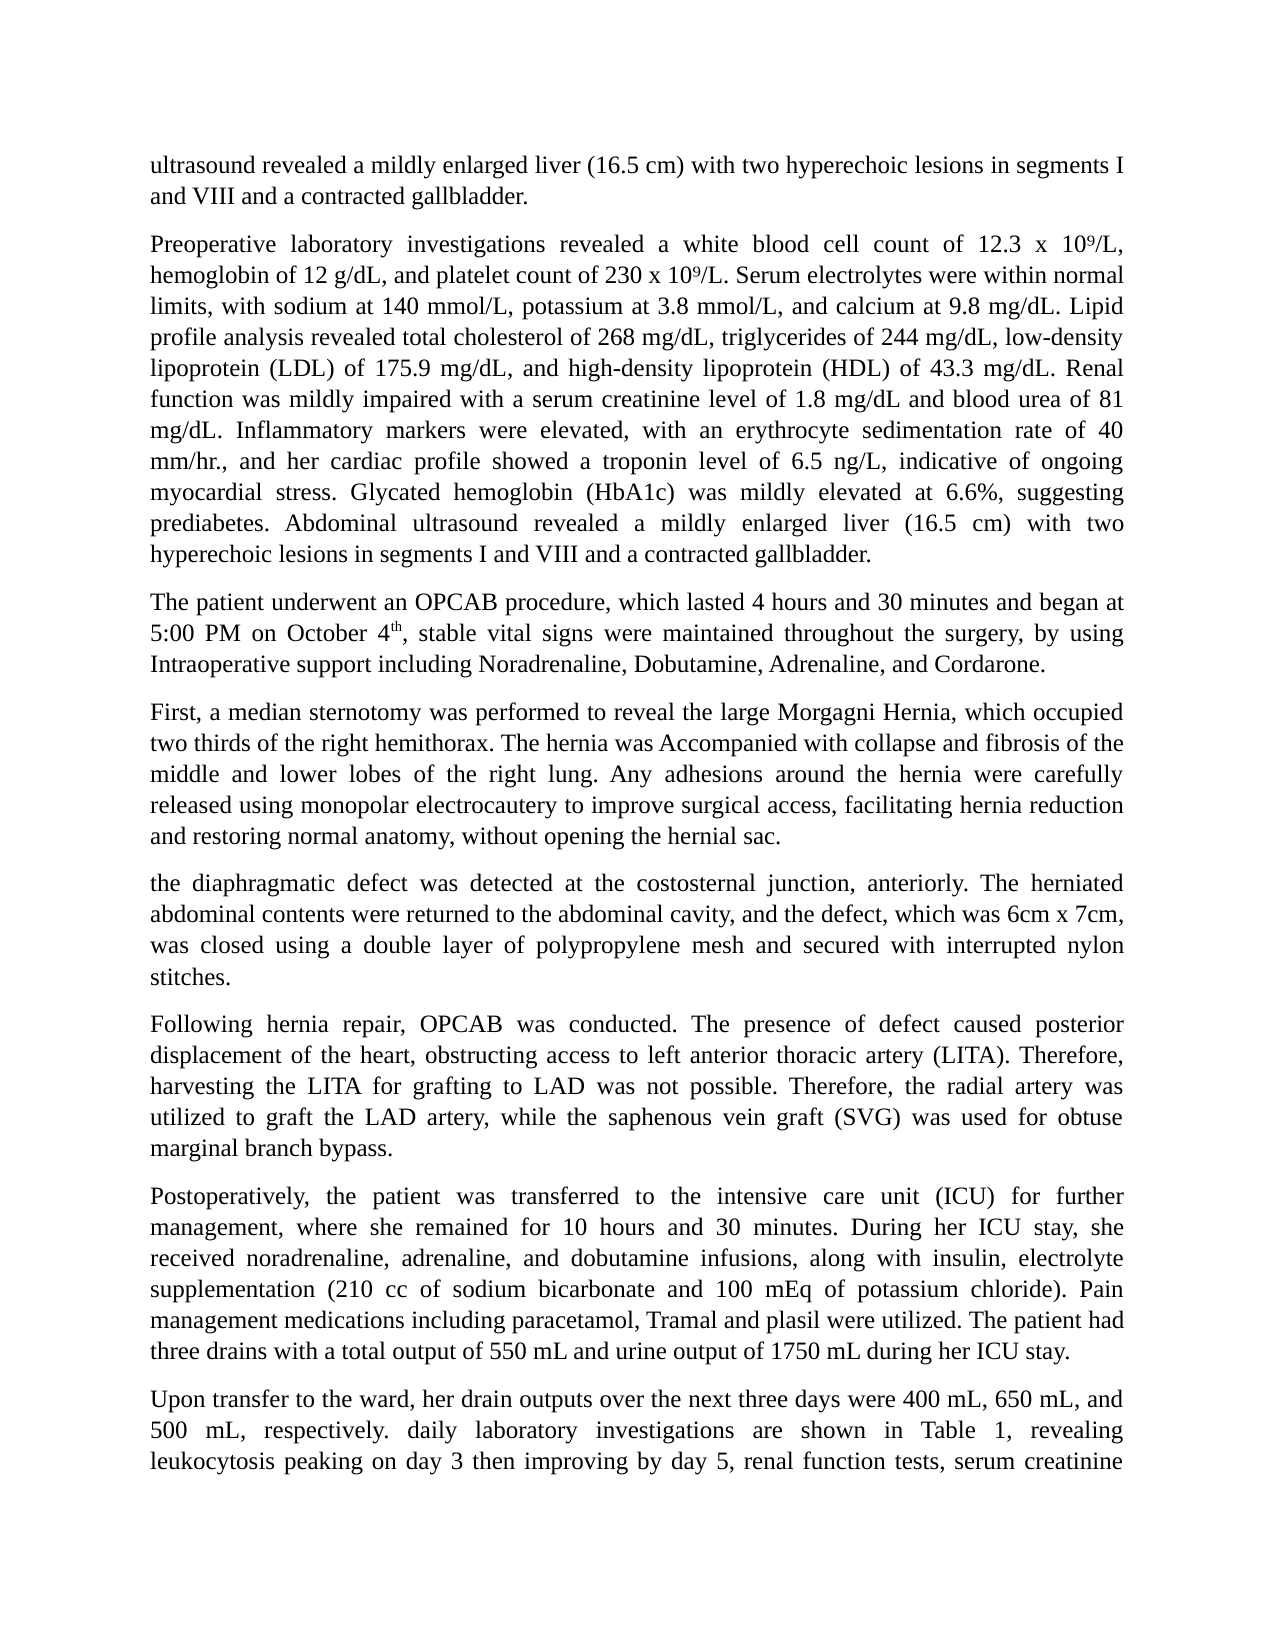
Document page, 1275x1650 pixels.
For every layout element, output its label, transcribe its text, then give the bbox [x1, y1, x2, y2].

text the diaphragmatic defect was detected at the costosternal junction, anteriorly. The herniated abdominal contents were returned to the abdominal cavity, and the defect, which was 6cm x 7cm, was closed using a double layer of polypropylene mesh and secured with interrupted nylon stitches. [150, 868, 1125, 990]
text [150, 1384, 1125, 1475]
text Postoperatively, the patient was transferred to the intensive care unit (ICU) for further management, where she remained for 10 hours and 30 minutes. During her ICU stay, she received noradrenaline, adrenaline, and dobutamine infusions, along with insulin, electrolyte supplementation (210 cc of sodium bicarbonate and 100 mEq of potassium chloride). Pain management medications including paracetamol, Tramal and plasil were utilized. The patient had three drains with a total output of 550 mL and urine output of 1750 mL during her ICU stay. [150, 1181, 1125, 1365]
text Following hernia repair, OPCAB was conducted. The presence of defect caused posterior displacement of the heart, obstructing access to left anterior thoracic artery (LITA). Therefore, harvesting the LITA for grafting to LAD was not possible. Therefore, the radial artery was utilized to graft the LAD artery, while the saphenous vein graft (SVG) was used for obtuse marginal branch bypass. [150, 1009, 1125, 1162]
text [150, 150, 1125, 210]
text Preoperative laboratory investigations revealed a white blood cell count of 12.3 x 10⁹/L, hemoglobin of 12 g/dL, and platelet count of 230 x 10⁹/L. Serum electrolytes were within normal limits, with sodium at 140 mmol/L, potassium at 3.8 mmol/L, and calcium at 9.8 mg/dL. Lipid profile analysis revealed total cholesterol of 268 mg/dL, triglycerides of 244 mg/dL, low-density lipoprotein (LDL) of 175.9 mg/dL, and high-density lipoprotein (HDL) of 43.3 mg/dL. Renal function was mildly impaired with a serum creatinine level of 1.8 mg/dL and blood urea of 81 mg/dL. Inflammatory markers were elevated, with an erythrocyte sedimentation rate of 40 mm/hr., and her cardiac profile showed a troponin level of 6.5 ng/L, indicative of ongoing myocardial stress. Glycated hemoglobin (HbA1c) was mildly elevated at 6.6%, suggesting prediabetes. Abdominal ultrasound revealed a mildly enlarged liver (16.5 cm) with two hyperechoic lesions in segments I and VIII and a contracted gallbladder. [150, 229, 1125, 568]
text The patient underwent an OPCAB procedure, which lasted 4 hours and 30 minutes and began at 5:00 PM on October 4th, stable vital signs were maintained throughout the surgery, by using Intraoperative support including Noradrenaline, Dobutamine, Adrenaline, and Cordarone. [150, 587, 1125, 678]
text First, a median sternotomy was performed to reveal the large Morgagni Hernia, which occupied two thirds of the right hemithorax. The hernia was Accompanied with collapse and fibrosis of the middle and lower lobes of the right lung. Any adhesions around the hernia were carefully released using monopolar electrocautery to improve surgical access, facilitating hernia reduction and restoring normal anatomy, without opening the hernial sac. [150, 697, 1125, 849]
